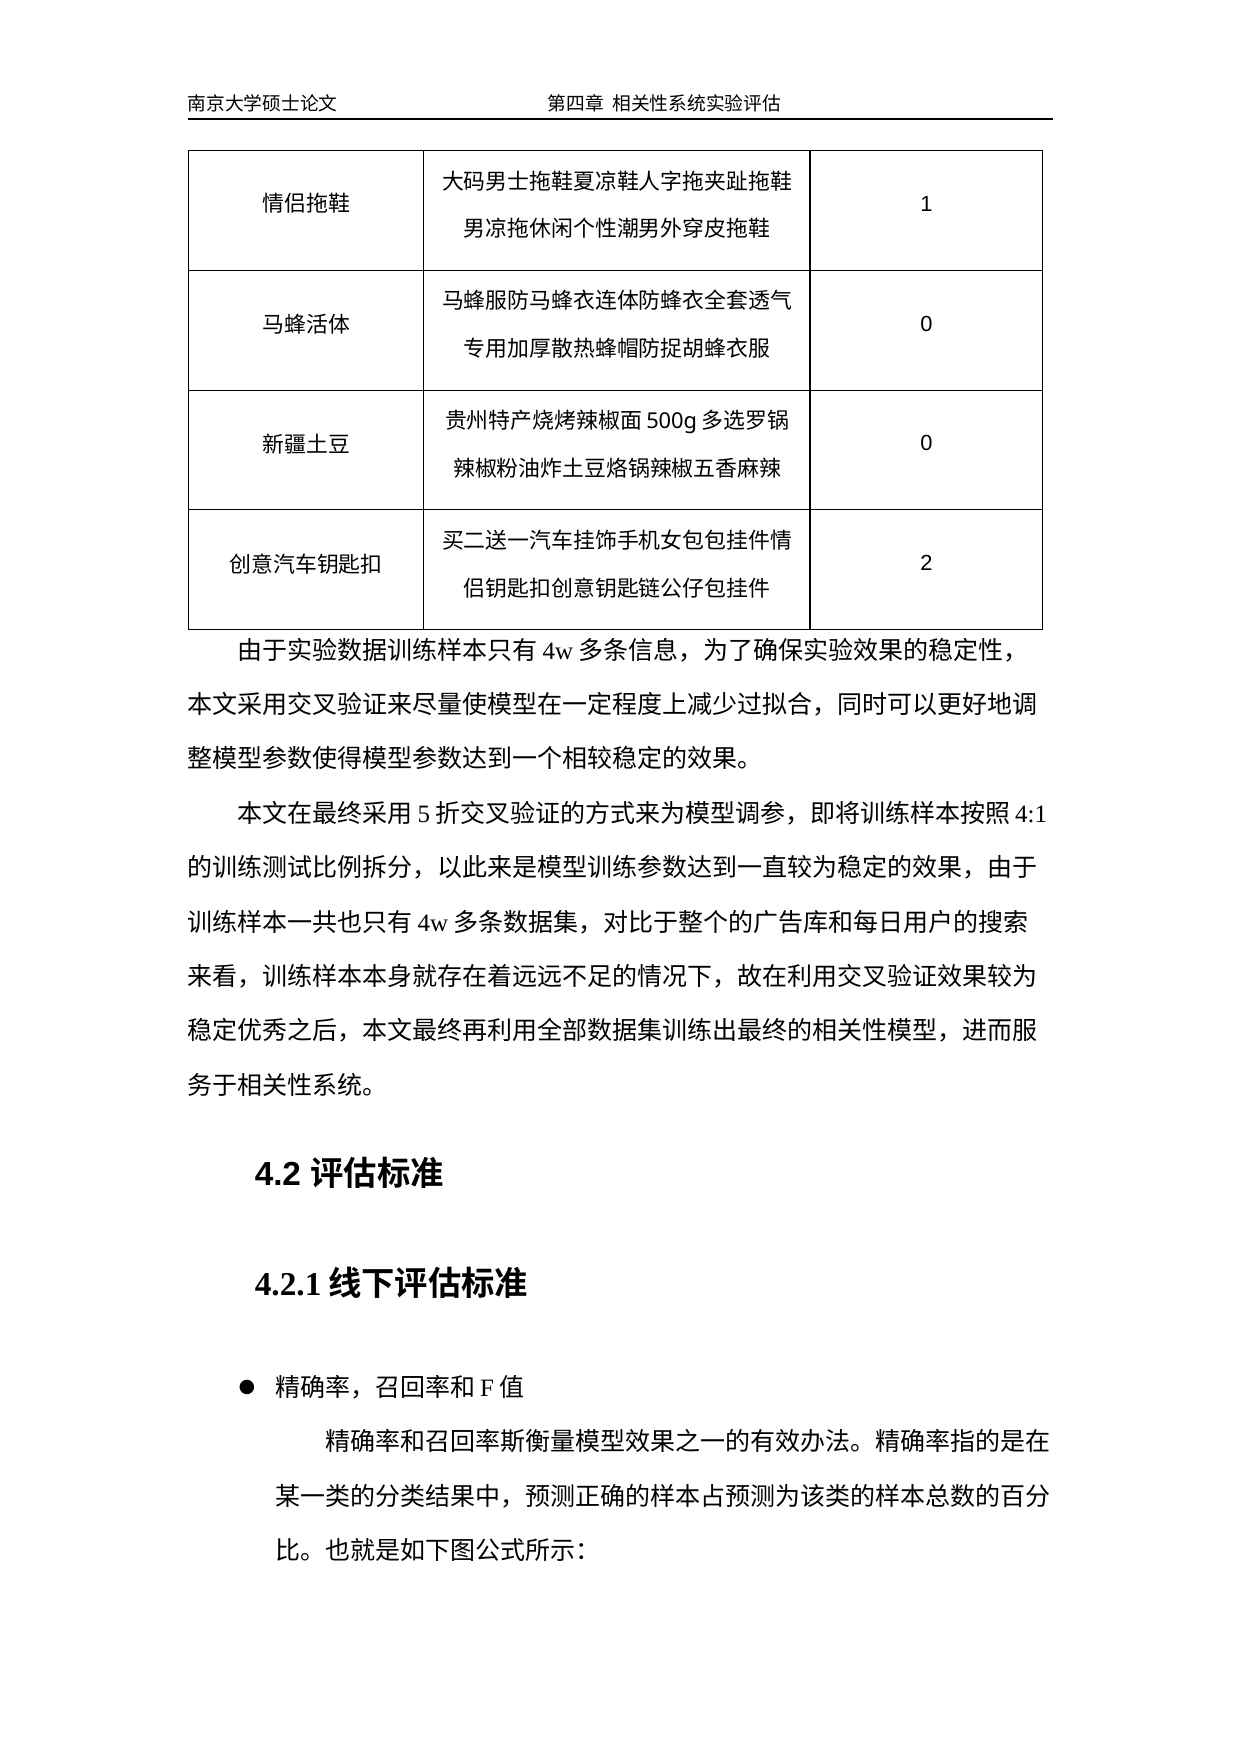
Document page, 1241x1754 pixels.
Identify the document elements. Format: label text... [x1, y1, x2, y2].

text 由于实验数据训练样本只有4w多条信息，为了确保实验效果的稳定性，本文采用交叉验证来尽量使模型在一定程度上减少过拟合，同时可以更好地调整模型参数使得模型参数达到一个相较稳定的效果。 [187, 630, 1053, 775]
table_cell 大码男士拖鞋夏凉鞋人字拖夹趾拖鞋男凉拖休闲个性潮男外穿皮拖鞋 [424, 151, 809, 270]
table_cell 新疆土豆 [189, 391, 423, 509]
list 精确率，召回率和F值 [187, 1367, 1053, 1404]
table_cell 1 [811, 151, 1042, 270]
table_cell 创意汽车钥匙扣 [189, 510, 423, 629]
table_cell 0 [811, 391, 1042, 509]
table_cell 马蜂活体 [189, 271, 423, 389]
table_cell 贵州特产烧烤辣椒面500g多选罗锅辣椒粉油炸土豆烙锅辣椒五香麻辣 [424, 391, 809, 509]
subtitle 4.2 评估标准 [187, 1147, 1053, 1195]
text 精确率和召回率斯衡量模型效果之一的有效办法。精确率指的是在某一类的分类结果中，预测正确的样本占预测为该类的样本总数的百分比。也就是如下图公式所示： [275, 1422, 1053, 1567]
text 本文在最终采用5折交叉验证的方式来为模型调参，即将训练样本按照4:1的训练测试比例拆分，以此来是模型训练参数达到一直较为稳定的效果，由于训练样本一共也只有4w多条数据集，对比于整个的广告库和每日用户的搜索来看，训练样本本身就存在着远远不足的情况下，故在利用交叉验证效果较为稳定优秀之后，本文最终再利用全部数据集训练出最终的相关性模型，进而服务于相关性系统。 [187, 793, 1053, 1101]
table_cell 0 [811, 271, 1042, 389]
table_cell 买二送一汽车挂饰手机女包包挂件情侣钥匙扣创意钥匙链公仔包挂件 [424, 510, 809, 629]
subtitle 4.2.1线下评估标准 [187, 1257, 1053, 1305]
table_cell 2 [811, 510, 1042, 629]
table_cell 马蜂服防马蜂衣连体防蜂衣全套透气专用加厚散热蜂帽防捉胡蜂衣服 [424, 271, 809, 389]
table_cell 情侣拖鞋 [189, 151, 423, 270]
